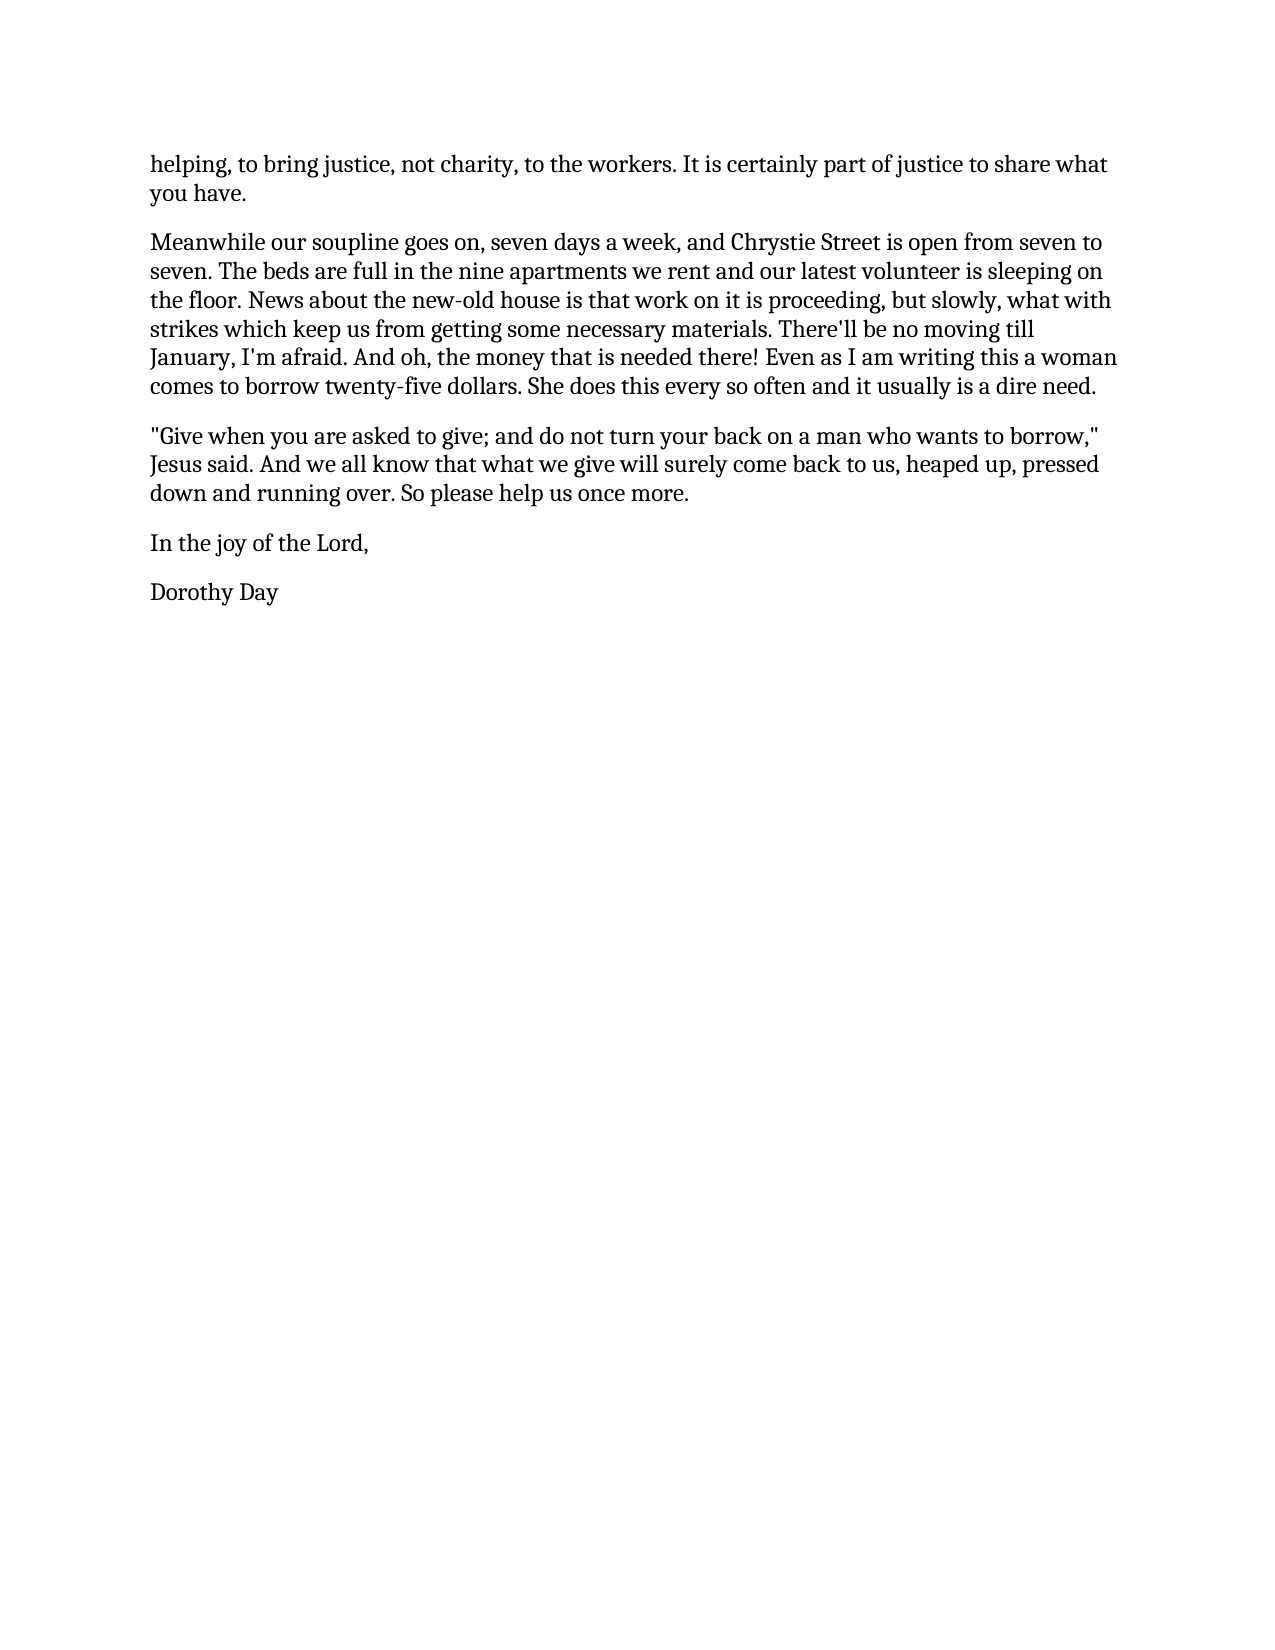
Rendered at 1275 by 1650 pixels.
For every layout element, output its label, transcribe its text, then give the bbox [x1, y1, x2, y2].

text Dorothy Day [150, 578, 1125, 607]
text In the joy of the Lord, [150, 529, 1125, 557]
text "Give when you are asked to give; and do not turn your back on a man who wants to borrow," Jesus said. And we all know that what we give will surely come back to us, heaped up, pressed down and running over. So please help us once more. [150, 422, 1125, 508]
text Meanwhile our soupline goes on, seven days a week, and Chrystie Street is open from seven to seven. The beds are full in the nine apartments we rent and our latest volunteer is sleeping on the floor. News about the new-old house is that work on it is proceeding, but slowly, what with strikes which keep us from getting some necessary materials. There'll be no moving till January, I'm afraid. And oh, the money that is needed there! Even as I am writing this a woman comes to borrow twenty-five dollars. She does this every so often and it usually is a dire need. [150, 228, 1125, 401]
